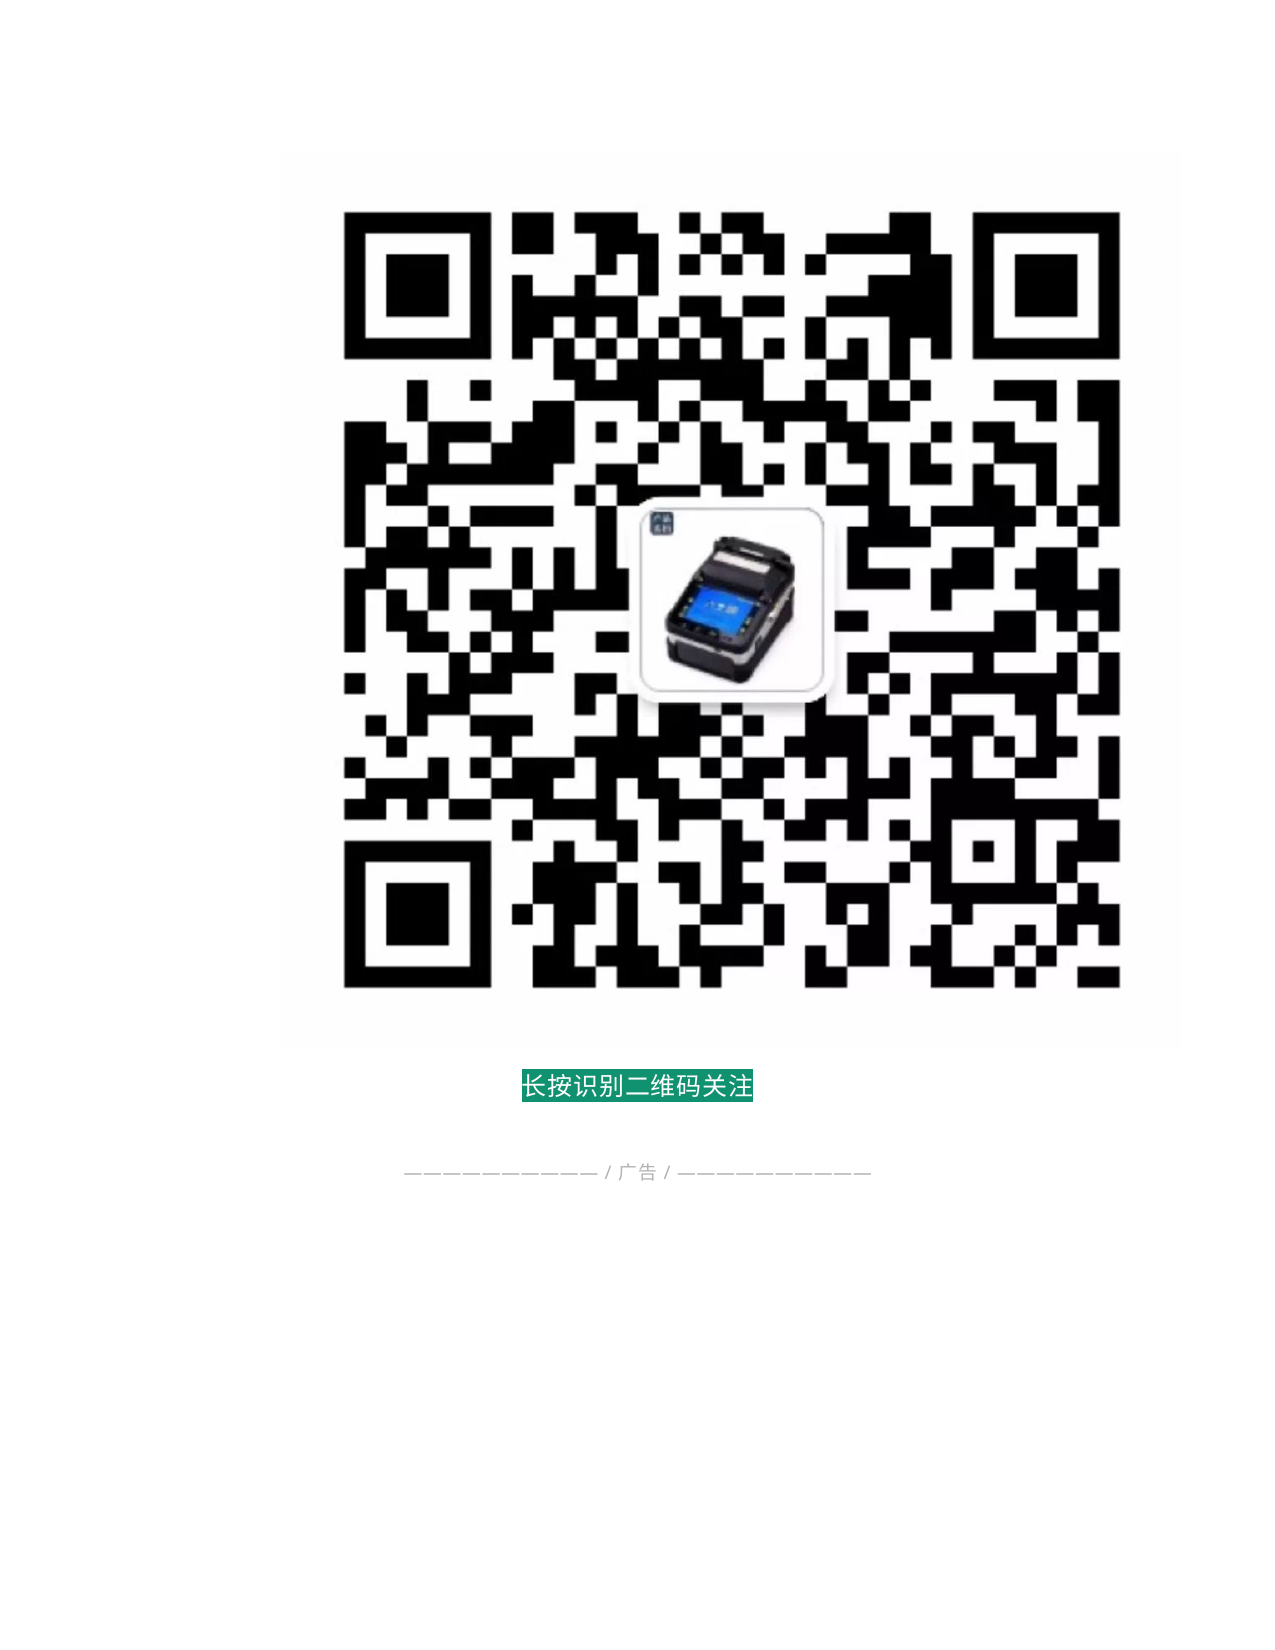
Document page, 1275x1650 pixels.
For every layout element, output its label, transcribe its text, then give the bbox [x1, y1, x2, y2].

text 长按识别二维码关注 [237, 1062, 1037, 1102]
picture [281, 150, 1182, 1050]
text —————————— / 广告 / —————————— [238, 1142, 1037, 1185]
